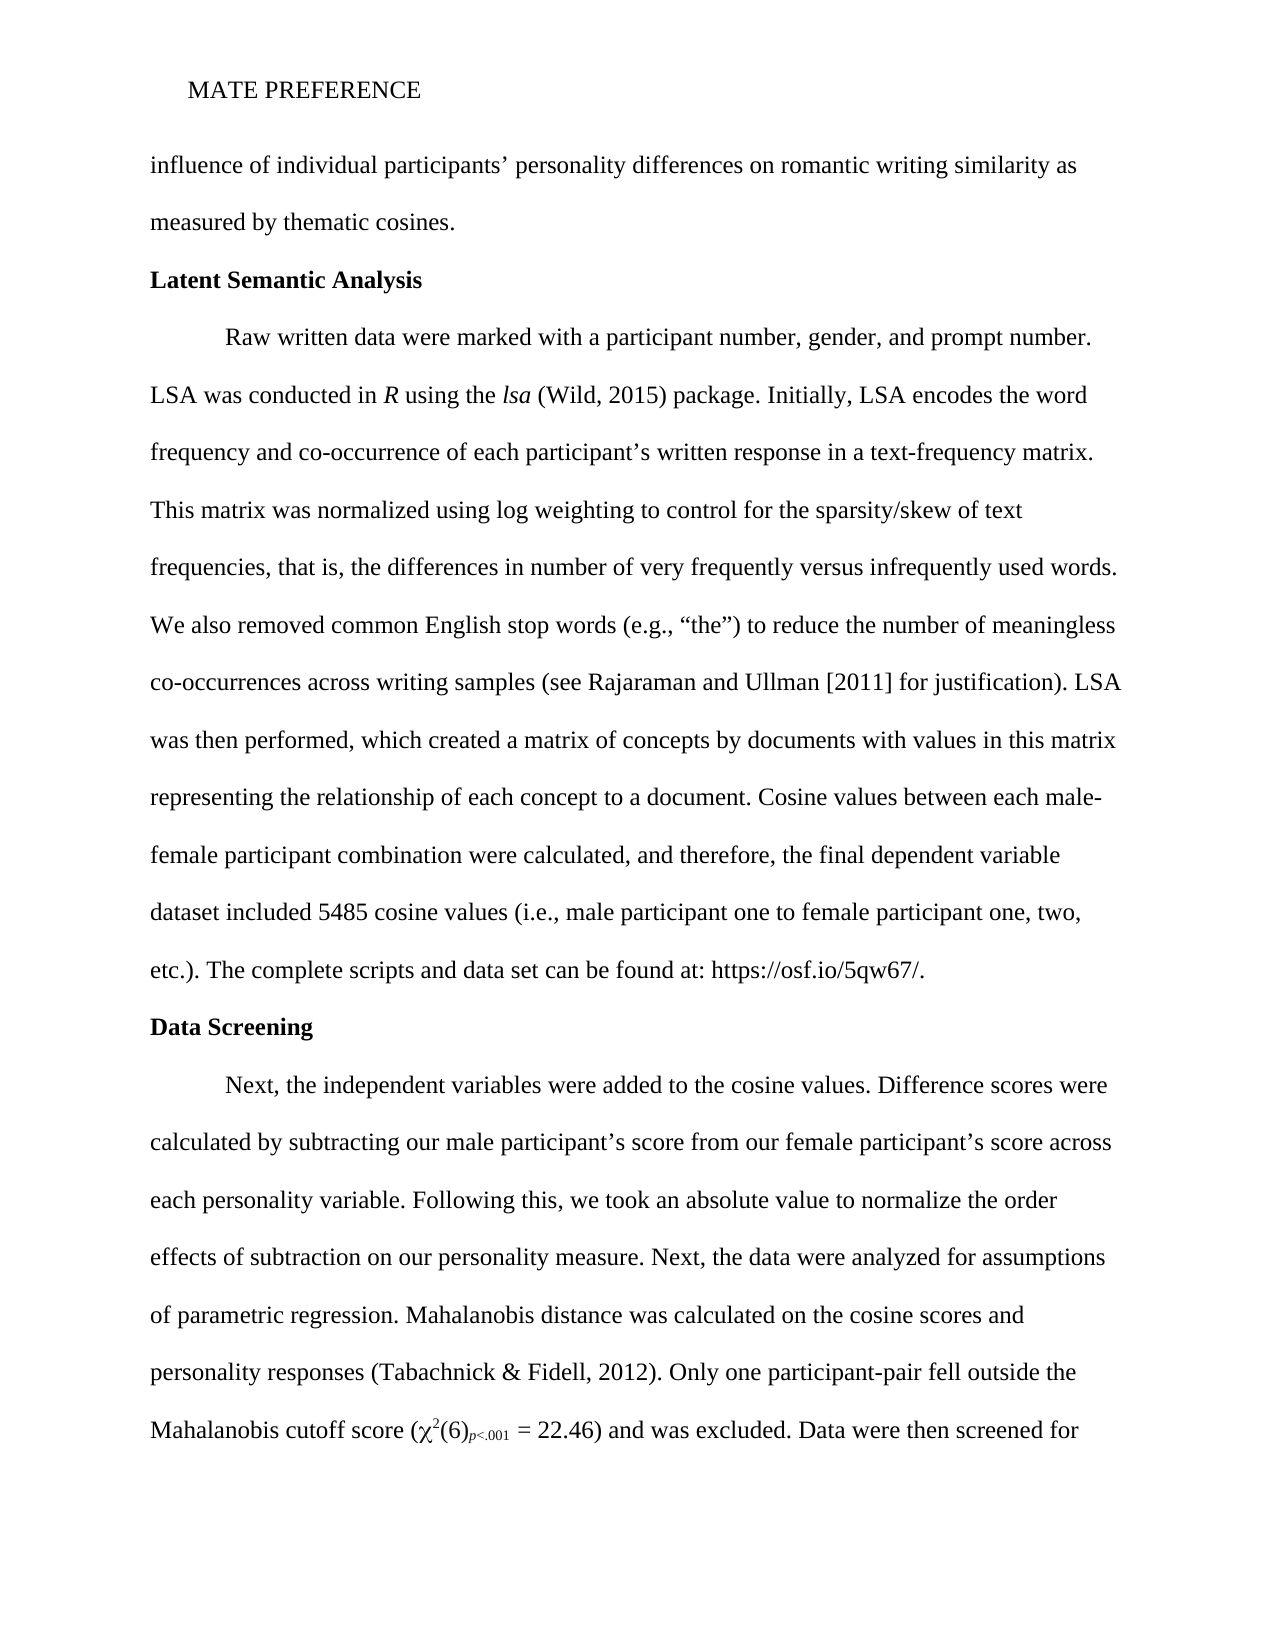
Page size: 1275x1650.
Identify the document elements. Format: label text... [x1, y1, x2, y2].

text Raw written data were marked with a participant number, gender, and prompt number. LSA was conducted in R using the lsa (Wild, 2015) package. Initially, LSA encodes the word frequency and co-occurrence of each participant’s written response in a text-frequency matrix. This matrix was normalized using log weighting to control for the sparsity/skew of text frequencies, that is, the differences in number of very frequently versus infrequently used words. We also removed common English stop words (e.g., “the”) to reduce the number of meaningless co-occurrences across writing samples (see Rajaraman and Ullman [2011] for justification). LSA was then performed, which created a matrix of concepts by documents with values in this matrix representing the relationship of each concept to a document. Cosine values between each male-female participant combination were calculated, and therefore, the final dependent variable dataset included 5485 cosine values (i.e., male participant one to female participant one, two, etc.). The complete scripts and data set can be found at: https://osf.io/5qw67/. [150, 322, 1125, 984]
text Latent Semantic Analysis [150, 265, 1125, 294]
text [150, 150, 1125, 236]
text Data Screening [150, 1012, 1125, 1041]
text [150, 1070, 1125, 1444]
